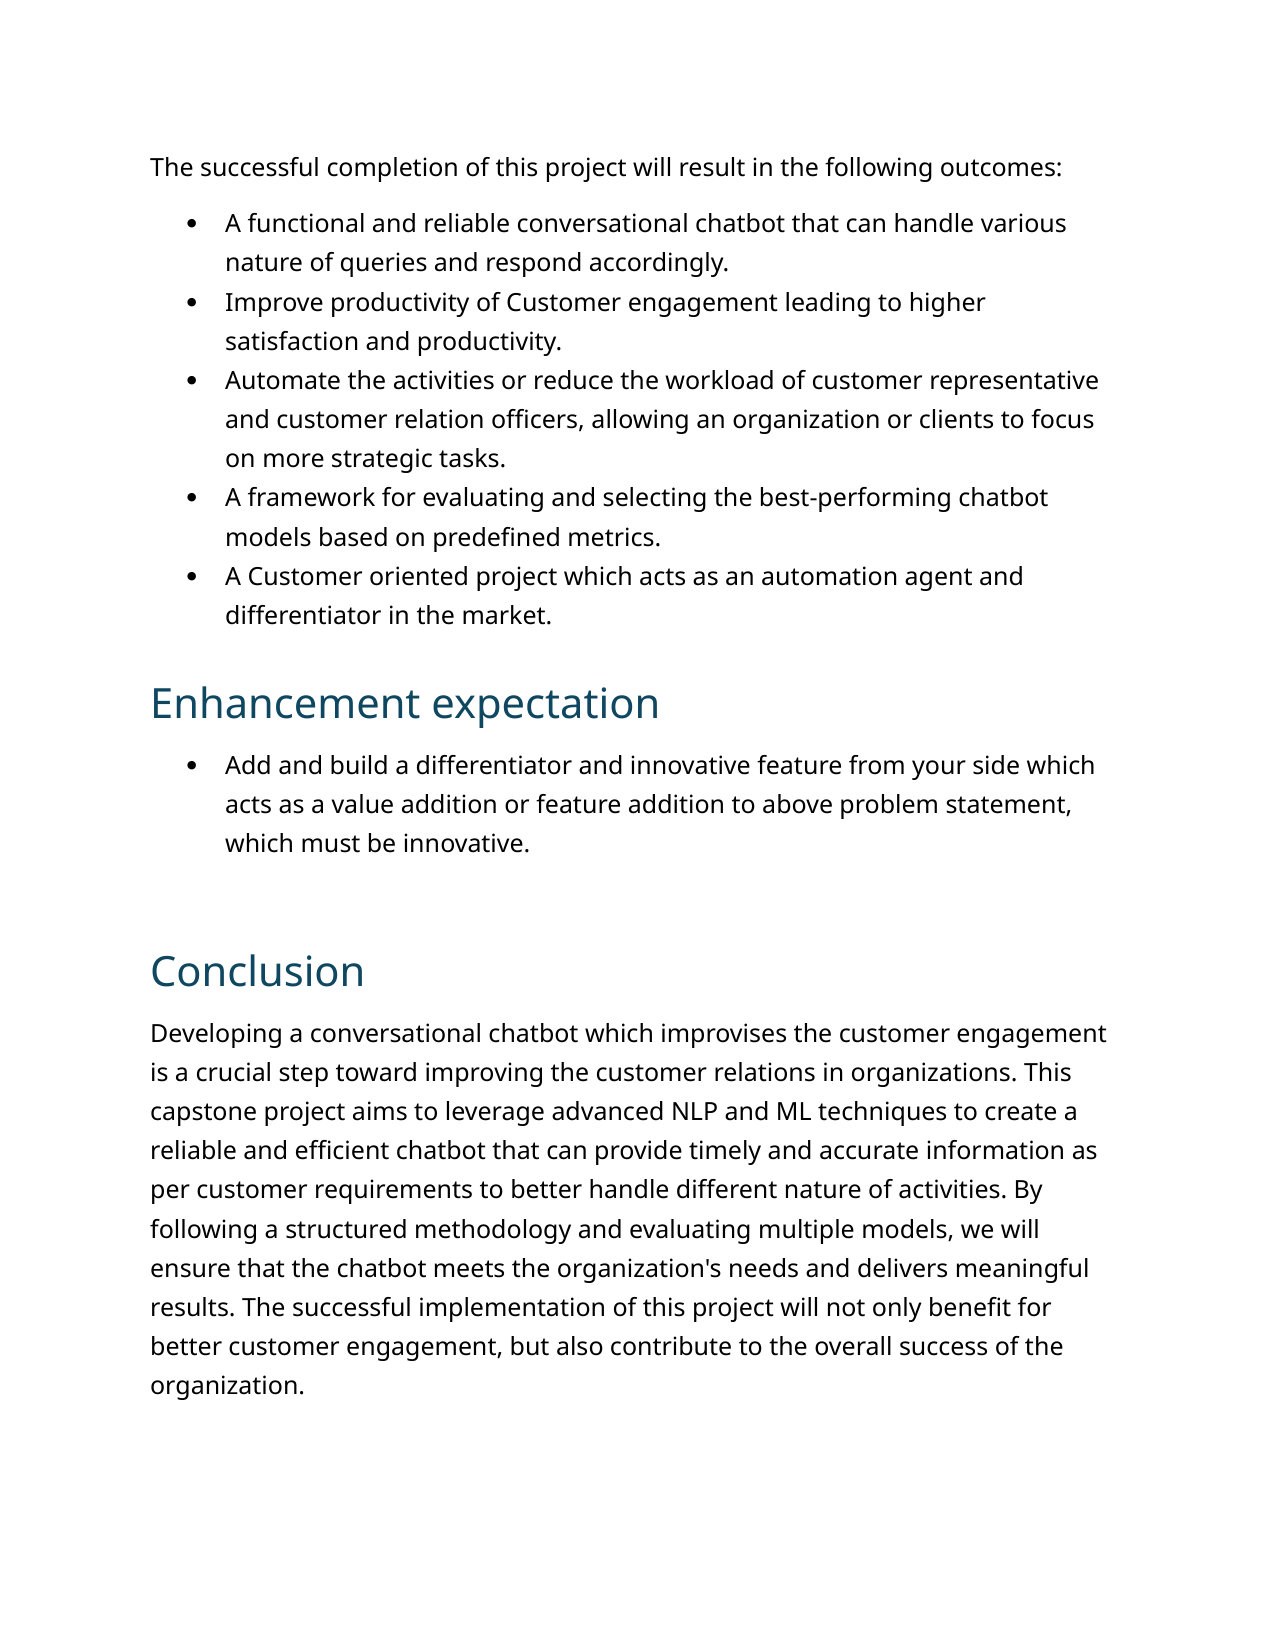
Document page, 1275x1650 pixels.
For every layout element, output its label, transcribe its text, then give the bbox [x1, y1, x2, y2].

subtitle Enhancement expectation [150, 674, 1125, 731]
subtitle Conclusion [150, 942, 1125, 999]
list A functional and reliable conversational chatbot that can handle various nature of queries and respond accordingly. [187, 206, 1125, 279]
text The successful completion of this project will result in the following outcomes: [150, 150, 1125, 184]
list A Customer oriented project which acts as an automation agent and differentiator in the market. [187, 558, 1125, 632]
list A framework for evaluating and selecting the best-performing chatbot models based on predefined metrics. [187, 480, 1125, 553]
list Add and build a differentiator and innovative feature from your side which acts as a value addition or feature addition to above problem statement, which must be innovative. [187, 748, 1125, 860]
text Developing a conversational chatbot which improvises the customer engagement is a crucial step toward improving the customer relations in organizations. This capstone project aims to leverage advanced NLP and ML techniques to create a reliable and efficient chatbot that can provide timely and accurate information as per customer requirements to better handle different nature of activities. By following a structured methodology and evaluating multiple models, we will ensure that the chatbot meets the organization's needs and delivers meaningful results. The successful implementation of this project will not only benefit for better customer engagement, but also contribute to the overall success of the organization. [150, 1015, 1125, 1402]
list Automate the activities or reduce the workload of customer representative and customer relation officers, allowing an organization or clients to focus on more strategic tasks. [187, 362, 1125, 475]
list Improve productivity of Customer engagement leading to higher satisfaction and productivity. [187, 284, 1125, 357]
